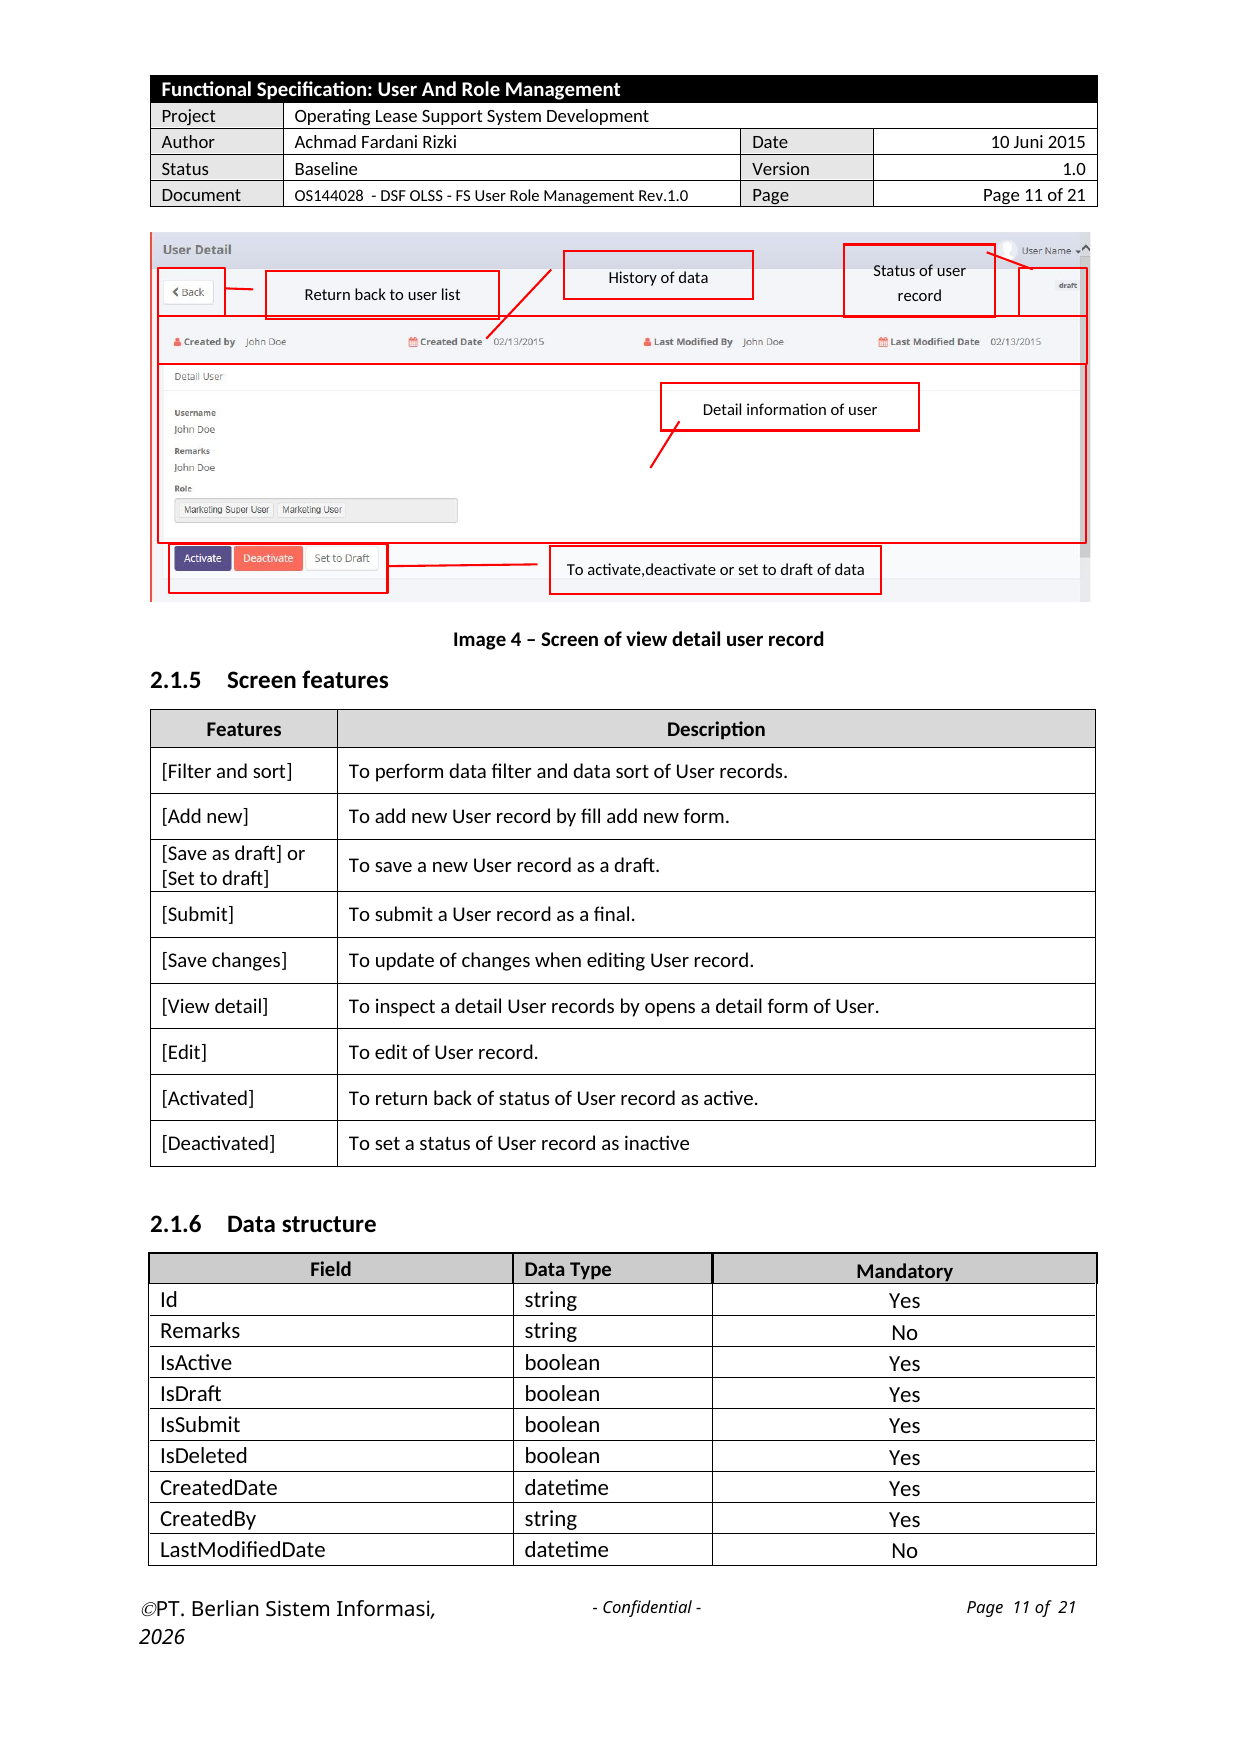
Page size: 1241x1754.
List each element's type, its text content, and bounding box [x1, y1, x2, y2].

table_cell [Save as draft] or [Set to draft] [151, 840, 337, 891]
table_cell [Activated] [151, 1075, 337, 1120]
table_cell Remarks [149, 1315, 513, 1346]
table_cell To edit of User record. [338, 1029, 1095, 1074]
picture [150, 232, 1091, 602]
table_cell To return back of status of User record as active. [338, 1075, 1095, 1120]
table_header Data Type [514, 1254, 711, 1283]
table_cell To set a status of User record as inactive [338, 1121, 1095, 1166]
table_cell boolean [514, 1441, 712, 1471]
table_cell [Deactivated] [151, 1121, 337, 1166]
table_cell Yes [713, 1377, 1096, 1408]
table_cell boolean [514, 1378, 712, 1408]
table_cell Yes [713, 1408, 1096, 1439]
table_cell IsSubmit [149, 1408, 513, 1439]
table_cell Yes [713, 1502, 1096, 1533]
table_cell string [514, 1316, 712, 1346]
table_cell datetime [514, 1534, 712, 1564]
table_cell datetime [514, 1472, 712, 1502]
table_cell Yes [713, 1283, 1096, 1314]
table_cell string [514, 1503, 712, 1533]
table_cell Yes [713, 1440, 1096, 1471]
table_header Mandatory [714, 1254, 1096, 1283]
table_cell To perform data filter and data sort of User records. [338, 748, 1095, 793]
table_header Description [338, 710, 1095, 747]
table_cell IsDeleted [149, 1440, 513, 1471]
table_cell CreatedDate [149, 1471, 513, 1502]
table_cell CreatedBy [149, 1502, 513, 1533]
table_cell To save a new User record as a draft. [338, 840, 1095, 891]
table_cell [Save changes] [151, 938, 337, 982]
table_cell [Add new] [151, 794, 337, 839]
table_cell To add new User record by fill add new form. [338, 794, 1095, 839]
table_cell To submit a User record as a final. [338, 892, 1095, 937]
table_cell boolean [514, 1409, 712, 1439]
table_cell To update of changes when editing User record. [338, 938, 1095, 982]
table_cell No [713, 1533, 1096, 1564]
table_cell Yes [713, 1471, 1096, 1502]
table_cell IsActive [149, 1346, 513, 1377]
table_cell string [514, 1284, 712, 1314]
table_cell [Submit] [151, 892, 337, 937]
table_cell Yes [713, 1346, 1096, 1377]
text Image 4 – Screen of view detail user record [187, 627, 1090, 652]
subtitle Data structure [150, 1208, 1090, 1238]
table_cell [Edit] [151, 1029, 337, 1074]
subtitle Screen features [150, 664, 1090, 695]
table_header Features [151, 710, 337, 747]
table_cell IsDraft [149, 1377, 513, 1408]
table_cell LastModifiedDate [149, 1533, 513, 1564]
table_cell No [713, 1315, 1096, 1346]
table_header Field [150, 1254, 512, 1283]
table_cell boolean [514, 1347, 712, 1377]
table_cell Id [149, 1284, 513, 1314]
table_cell [Filter and sort] [151, 748, 337, 793]
table_cell To inspect a detail User records by opens a detail form of User. [338, 984, 1095, 1028]
table_cell [View detail] [151, 984, 337, 1028]
